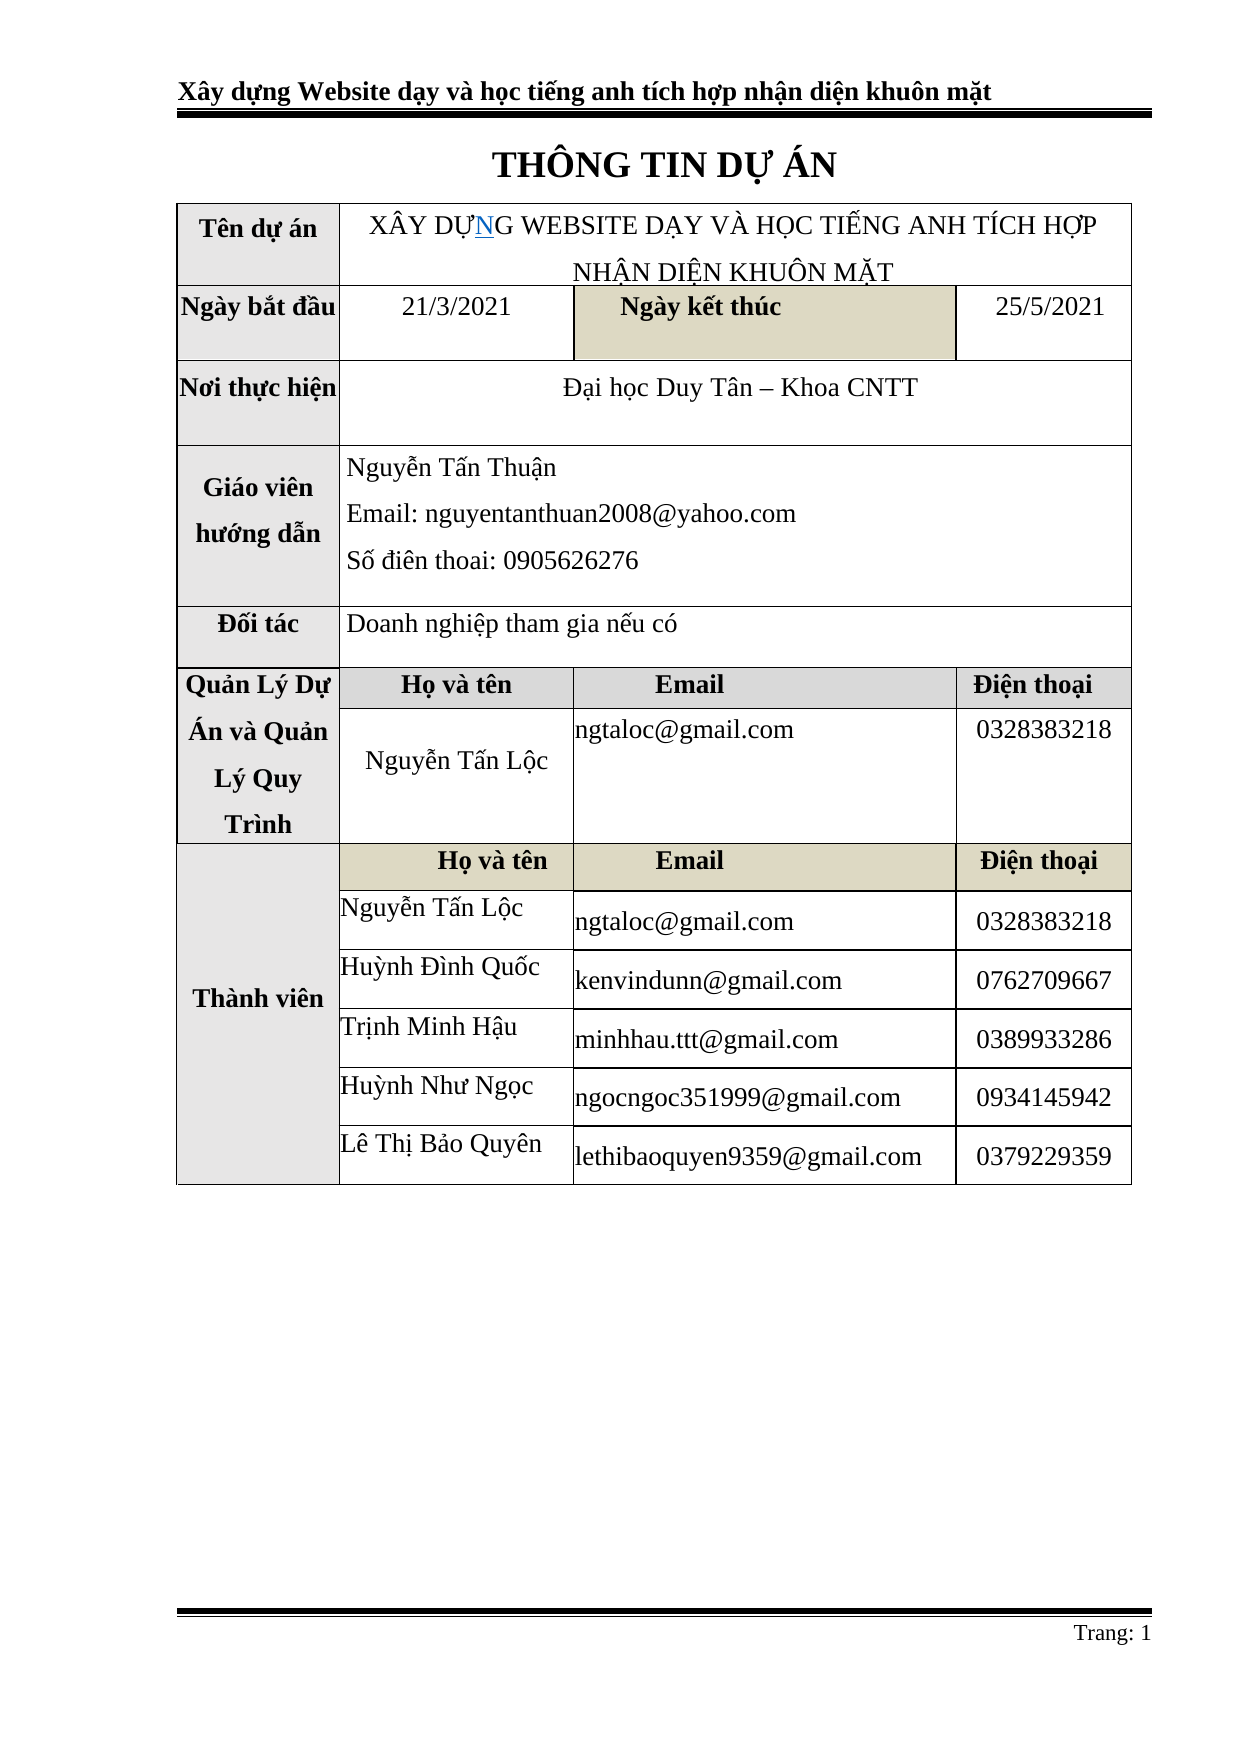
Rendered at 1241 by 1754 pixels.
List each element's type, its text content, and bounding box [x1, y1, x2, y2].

table_cell ngtaloc@gmail.com [574, 709, 956, 843]
table_cell minhhau.ttt@gmail.com [574, 1010, 955, 1067]
table_cell Ngày kết thúc [575, 286, 955, 359]
table_cell Huỳnh Như Ngọc [340, 1068, 573, 1125]
table_cell kenvindunn@gmail.com [574, 951, 955, 1008]
table_cell ngtaloc@gmail.com [574, 892, 955, 949]
table_cell Điện thoại [957, 844, 1131, 890]
table_cell Nguyễn Tấn Lộc [340, 891, 573, 949]
table_cell Email [574, 668, 956, 708]
table_cell Email [574, 844, 955, 890]
table_cell Đại học Duy Tân – Khoa CNTT [340, 361, 1131, 445]
table_cell 0328383218 [957, 709, 1131, 843]
table_cell 0379229359 [957, 1127, 1131, 1184]
table_cell Huỳnh Đình Quốc [340, 950, 573, 1008]
table_cell 0934145942 [957, 1069, 1131, 1125]
table_header Tên dự án [178, 204, 339, 285]
table_cell Doanh nghiệp tham gia nếu có [340, 607, 1131, 667]
table_cell Điện thoại [957, 668, 1131, 708]
table_cell Lê Thị Bảo Quyên [340, 1126, 573, 1184]
table_cell 21/3/2021 [340, 286, 573, 359]
table_cell lethibaoquyen9359@gmail.com [574, 1127, 955, 1184]
table_cell Đối tác [178, 607, 339, 667]
table_cell Giáo viên hướng dẫn [178, 446, 339, 606]
table_cell Nguyễn Tấn Lộc [340, 709, 573, 843]
table_header XÂY DỰNG WEBSITE DẠY VÀ HỌC TIẾNG ANH TÍCH HỢP NHẬN DIỆN KHUÔN MẶT [340, 204, 1131, 285]
table_cell Họ và tên [340, 668, 573, 708]
table_cell 0389933286 [957, 1010, 1131, 1067]
table_cell Ngày bắt đầu [178, 286, 339, 359]
table_cell Quản Lý Dự Án và Quản Lý Quy Trình [178, 669, 339, 843]
table_cell 0328383218 [957, 892, 1131, 949]
table_cell Nơi thực hiện [178, 361, 339, 445]
table_cell Trịnh Minh Hậu [340, 1009, 573, 1067]
table_cell ngocngoc351999@gmail.com [574, 1069, 955, 1125]
table_cell 0762709667 [957, 951, 1131, 1008]
table_cell Thành viên [177, 844, 339, 1184]
table_cell 25/5/2021 [957, 286, 1131, 359]
table_cell Nguyễn Tấn Thuận Email: nguyentanthuan2008@yahoo.com Số điện thoại: 0905626276 [340, 446, 1131, 606]
table_cell Họ và tên [340, 844, 573, 890]
text THÔNG TIN DỰ ÁN [177, 143, 1152, 186]
